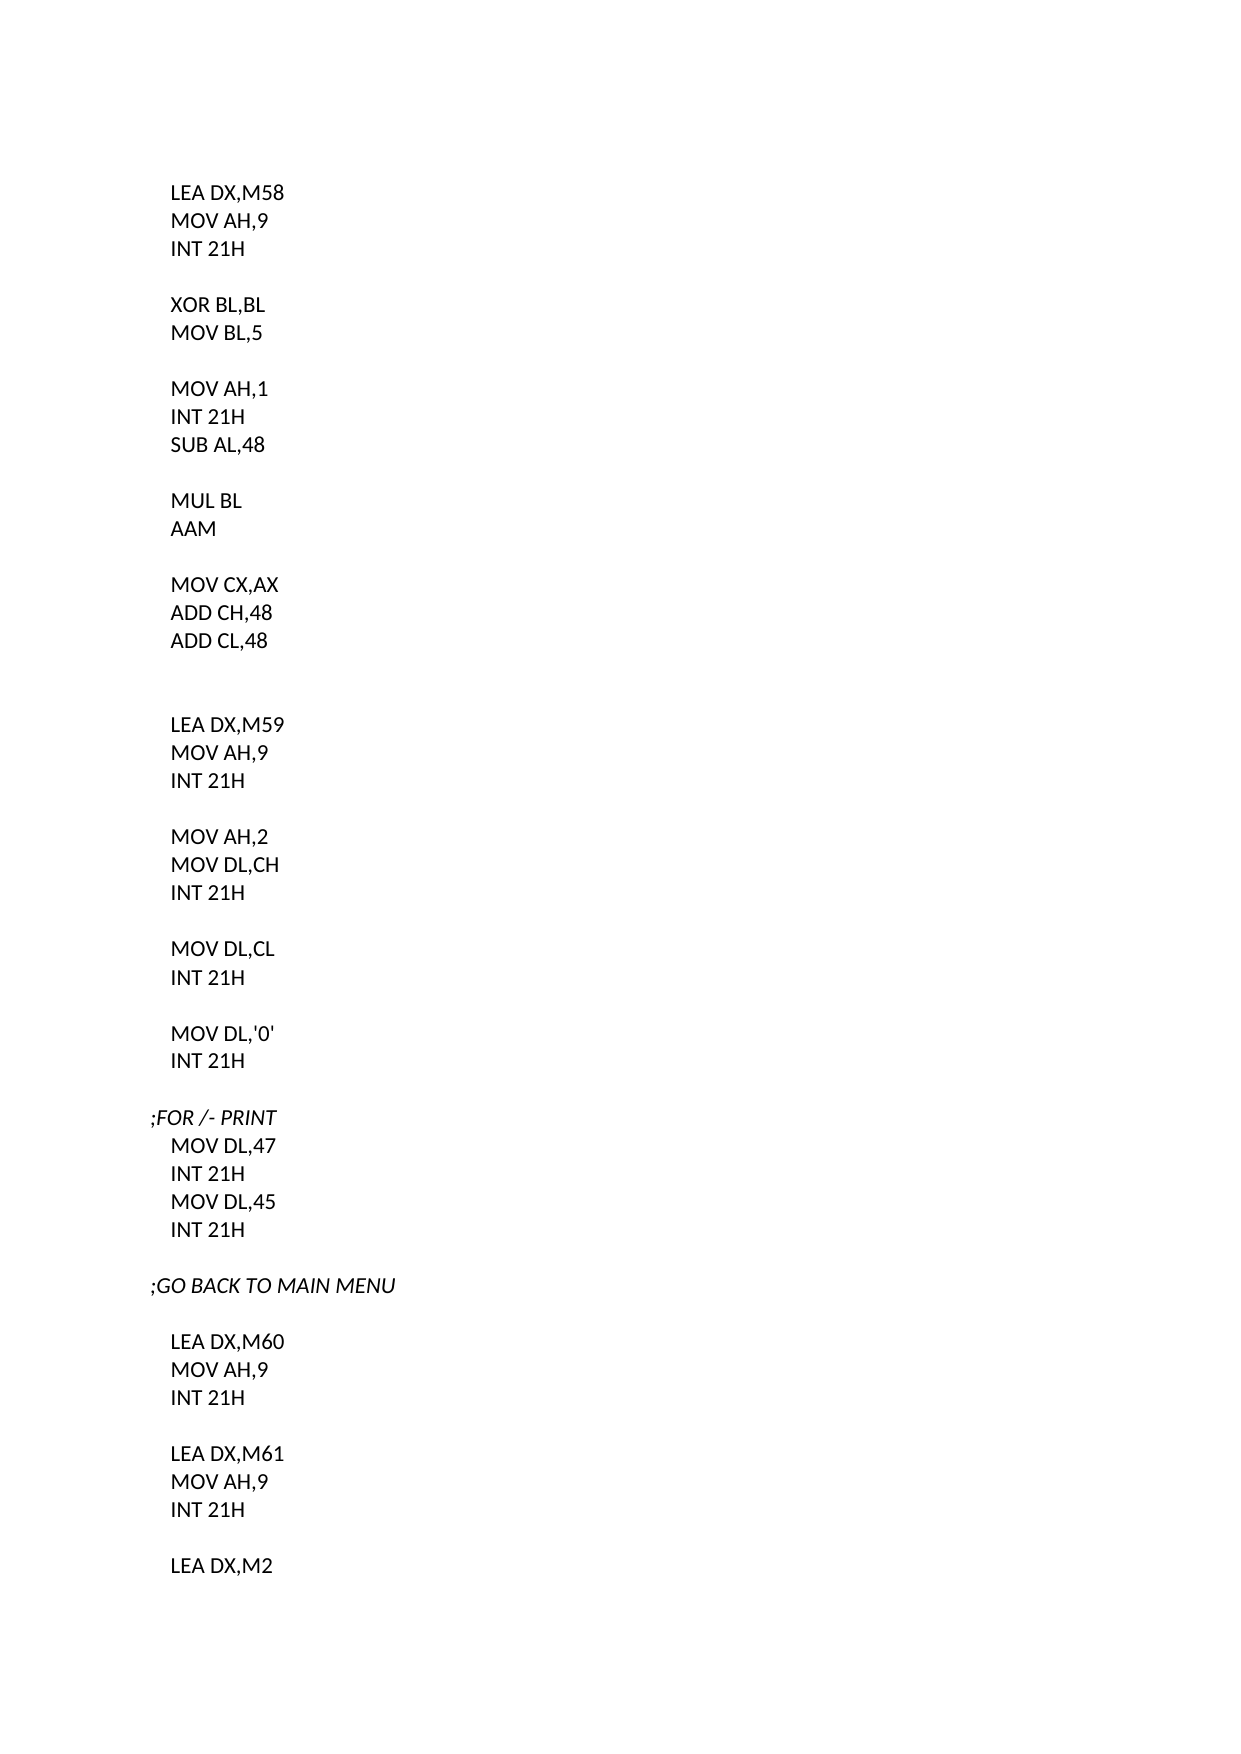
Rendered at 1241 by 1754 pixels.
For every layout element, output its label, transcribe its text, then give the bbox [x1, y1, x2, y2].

text XOR BL,BL [150, 290, 1090, 318]
text MOV AH,9 [150, 1467, 1090, 1495]
text LEA DX,M2 [150, 1551, 1090, 1579]
text INT 21H [150, 1495, 1090, 1523]
text MOV AH,2 [150, 822, 1090, 851]
text MOV DL,45 [150, 1187, 1090, 1215]
text ;FOR /- PRINT [150, 1103, 1090, 1131]
text MOV AH,9 [150, 1355, 1090, 1383]
text INT 21H [150, 402, 1090, 430]
text INT 21H [150, 1047, 1090, 1075]
text LEA DX,M58 [150, 178, 1090, 206]
text LEA DX,M59 [150, 710, 1090, 738]
text ADD CL,48 [150, 626, 1090, 654]
text SUB AL,48 [150, 430, 1090, 458]
text INT 21H [150, 1383, 1090, 1411]
text ;GO BACK TO MAIN MENU [150, 1271, 1090, 1299]
text MOV DL,CL [150, 934, 1090, 963]
text MOV AH,9 [150, 206, 1090, 234]
text AAM [150, 514, 1090, 542]
text INT 21H [150, 234, 1090, 262]
text LEA DX,M61 [150, 1439, 1090, 1467]
text INT 21H [150, 766, 1090, 794]
text INT 21H [150, 1159, 1090, 1187]
text INT 21H [150, 963, 1090, 991]
text LEA DX,M60 [150, 1327, 1090, 1355]
text MOV DL,CH [150, 851, 1090, 878]
text INT 21H [150, 1215, 1090, 1243]
text MOV DL,'0' [150, 1019, 1090, 1047]
text MOV AH,1 [150, 374, 1090, 402]
text MOV AH,9 [150, 738, 1090, 766]
text ADD CH,48 [150, 598, 1090, 626]
text MOV CX,AX [150, 570, 1090, 598]
text MUL BL [150, 486, 1090, 514]
text INT 21H [150, 878, 1090, 907]
text MOV DL,47 [150, 1131, 1090, 1159]
text MOV BL,5 [150, 318, 1090, 346]
